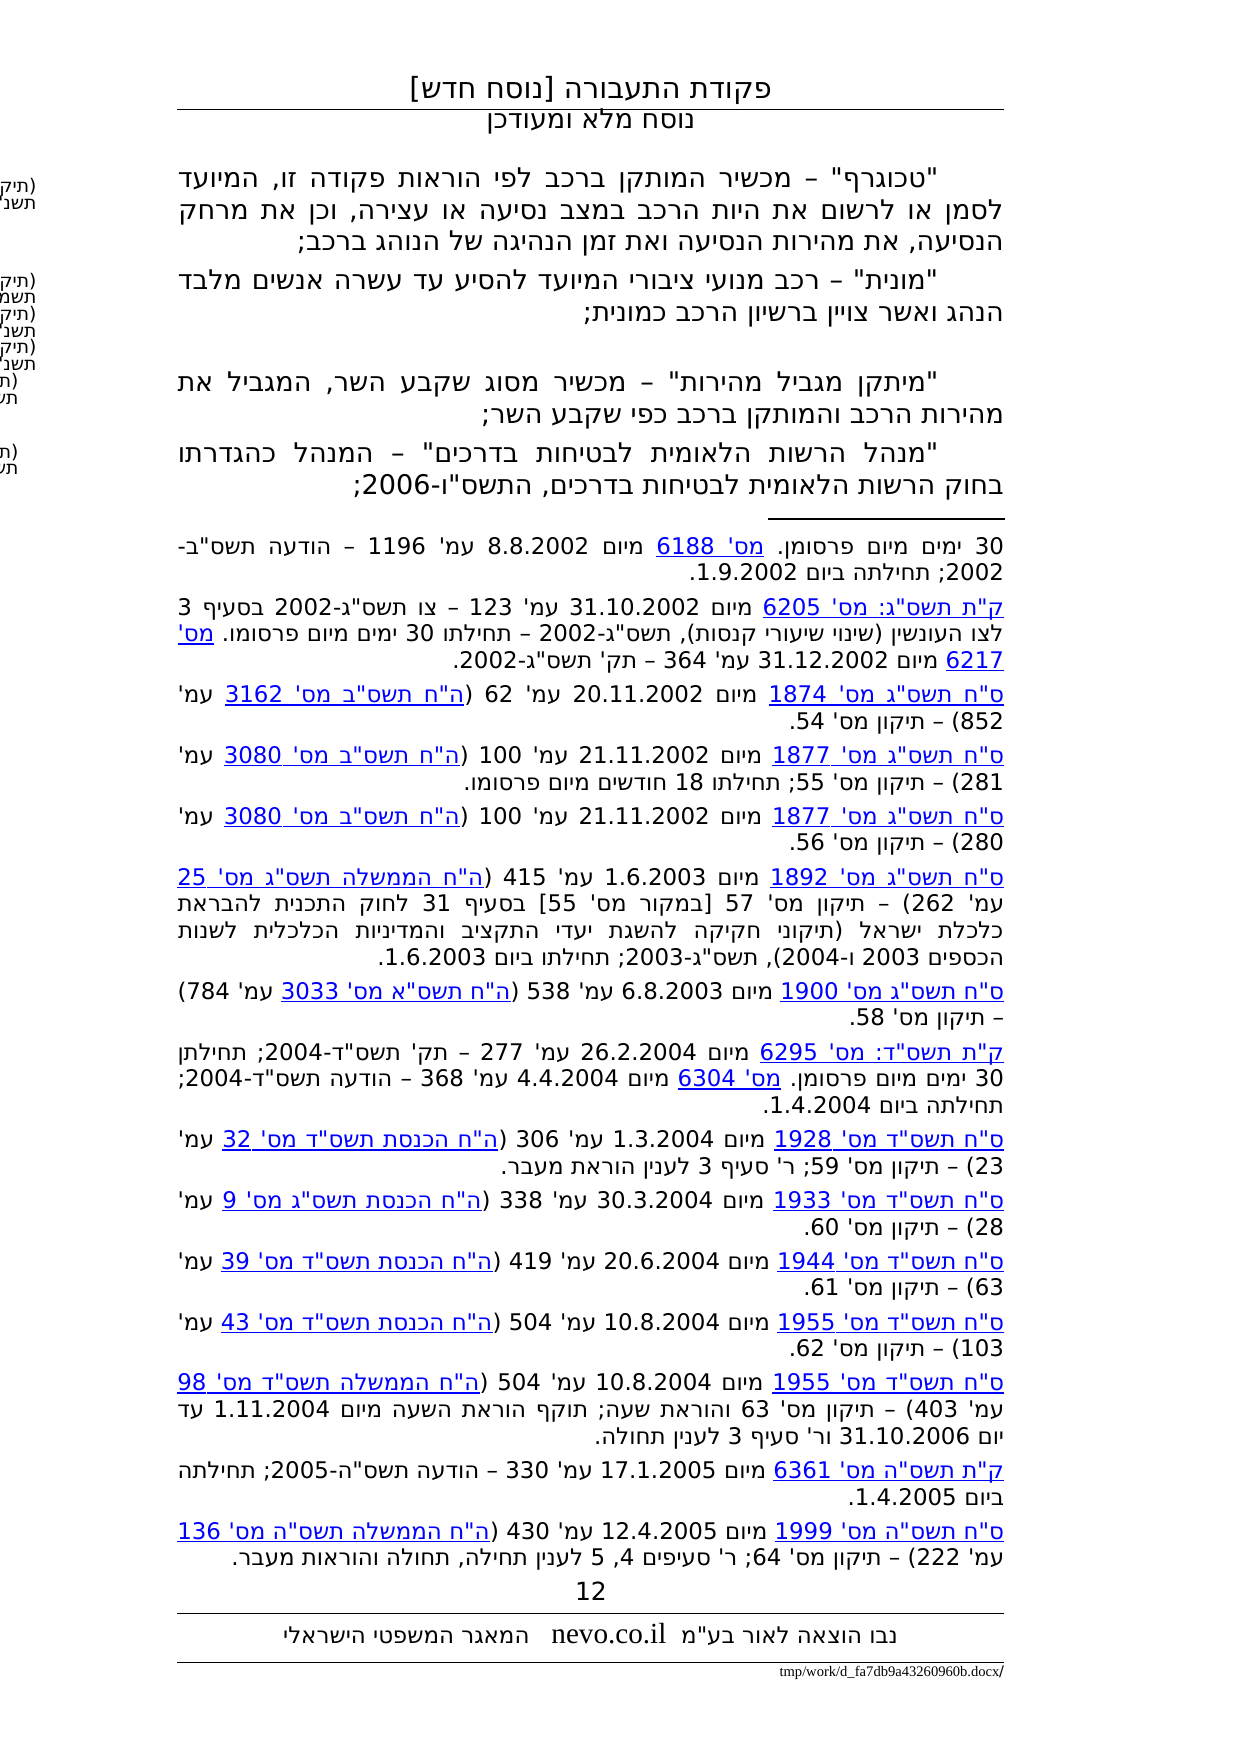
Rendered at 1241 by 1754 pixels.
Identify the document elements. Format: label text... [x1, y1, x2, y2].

text "טכוגרף" – מכשיר המותקן ברכב לפי הוראות פקודה זו, המיועד לסמן או לרשום את היות הרכב במצב נסיעה או עצירה, וכן את מרחק הנסיעה, את מהירות הנסיעה ואת זמן הנהיגה של הנוהג ברכב; [177, 162, 1004, 257]
text "מיתקן מגביל מהירות" – מכשיר מסוג שקבע השר, המגביל את מהירות הרכב והמותקן ברכב כפי שקבע השר; [177, 367, 1004, 430]
text "מונית" – רכב מנועי ציבורי המיועד להסיע עד עשרה אנשים מלבד הנהג ואשר צויין ברשיון הרכב כמונית; [177, 264, 1004, 328]
text "מנהל הרשות הלאומית לבטיחות בדרכים" – המנהל כהגדרתו בחוק הרשות הלאומית לבטיחות בדרכים, התשס"ו-2006; [177, 437, 1004, 501]
